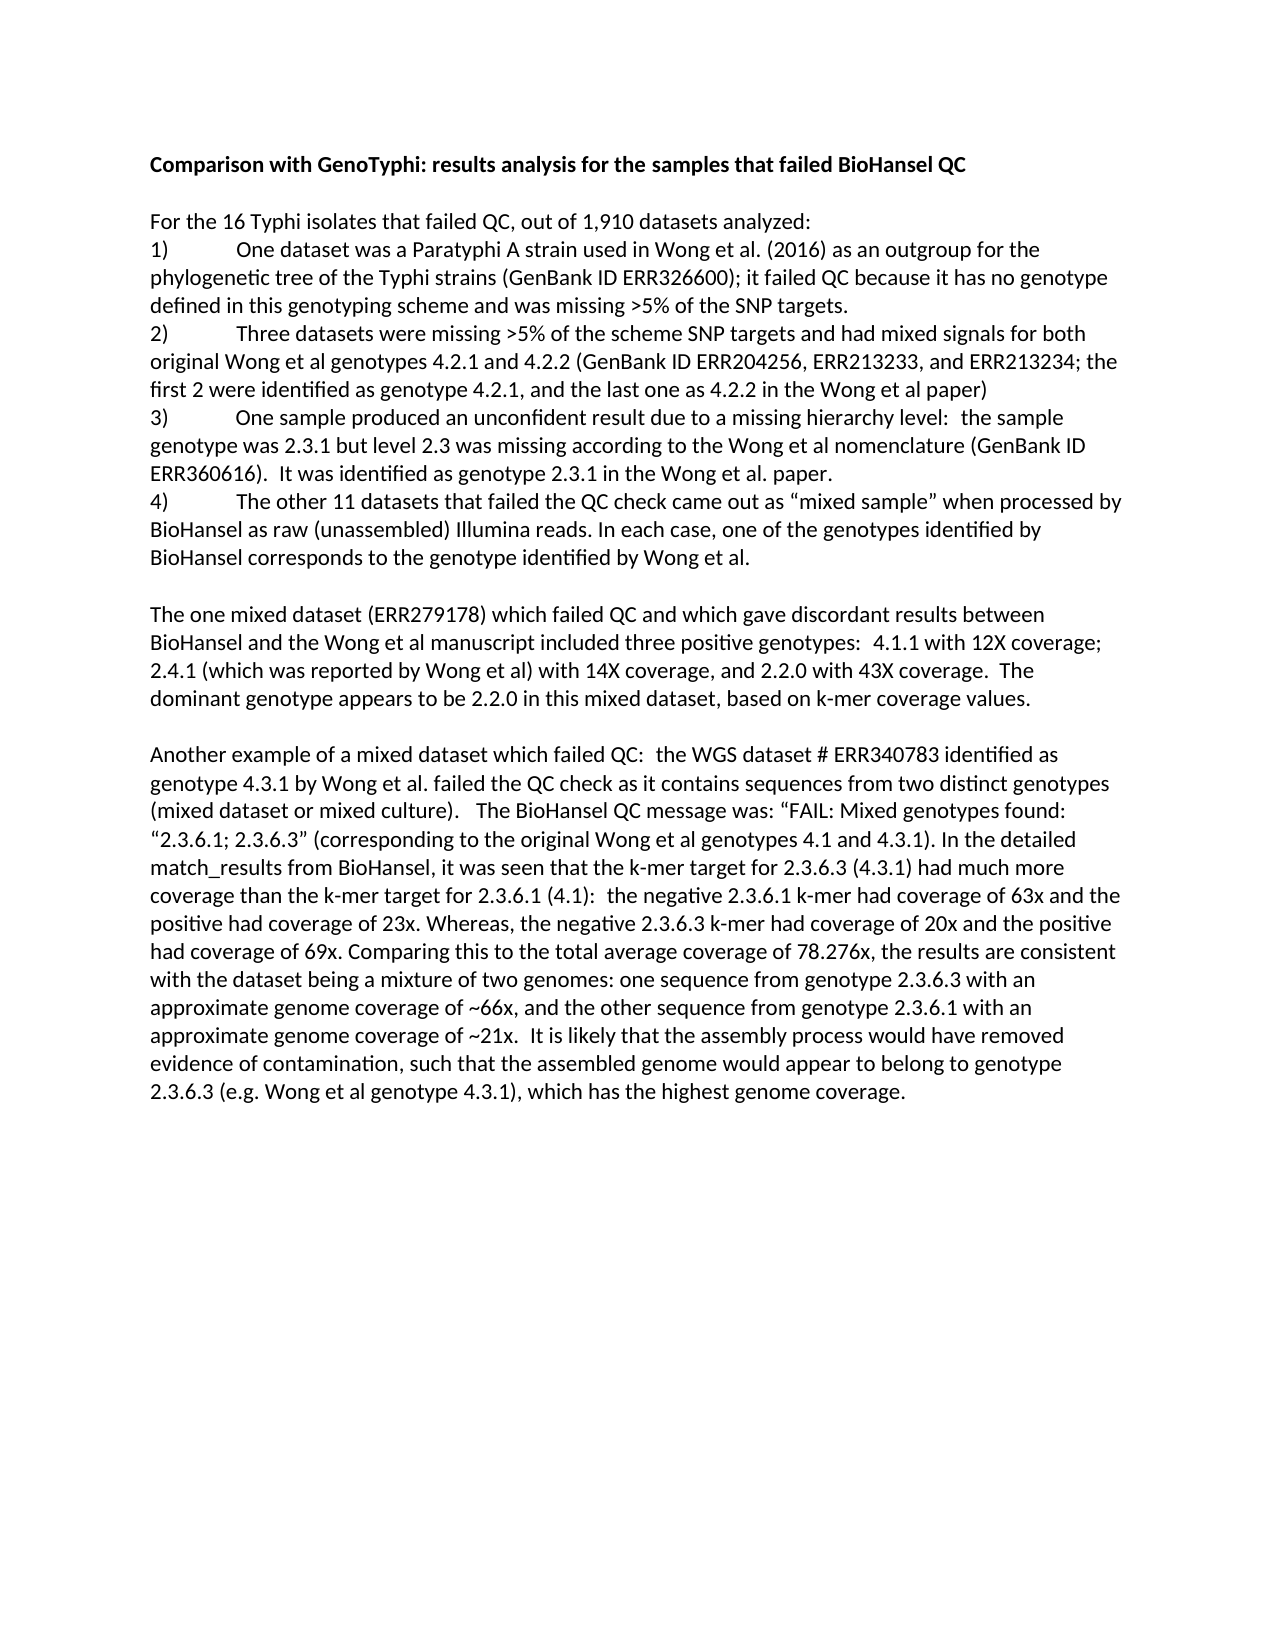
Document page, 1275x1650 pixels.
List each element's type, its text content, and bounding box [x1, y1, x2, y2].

text For the 16 Typhi isolates that failed QC, out of 1,910 datasets analyzed: [150, 207, 1125, 235]
text The one mixed dataset (ERR279178) which failed QC and which gave discordant results between BioHansel and the Wong et al manuscript included three positive genotypes: 4.1.1 with 12X coverage; 2.4.1 (which was reported by Wong et al) with 14X coverage, and 2.2.0 with 43X coverage. The dominant genotype appears to be 2.2.0 in this mixed dataset, based on k-mer coverage values. [150, 600, 1125, 712]
text 2) Three datasets were missing >5% of the scheme SNP targets and had mixed signals for both original Wong et al genotypes 4.2.1 and 4.2.2 (GenBank ID ERR204256, ERR213233, and ERR213234; the first 2 were identified as genotype 4.2.1, and the last one as 4.2.2 in the Wong et al paper) [150, 319, 1125, 403]
text 4) The other 11 datasets that failed the QC check came out as “mixed sample” when processed by BioHansel as raw (unassembled) Illumina reads. In each case, one of the genotypes identified by BioHansel corresponds to the genotype identified by Wong et al. [150, 487, 1125, 571]
text Comparison with GenoTyphi: results analysis for the samples that failed BioHansel QC [150, 150, 1125, 178]
text 3) One sample produced an unconfident result due to a missing hierarchy level: the sample genotype was 2.3.1 but level 2.3 was missing according to the Wong et al nomenclature (GenBank ID ERR360616). It was identified as genotype 2.3.1 in the Wong et al. paper. [150, 403, 1125, 487]
text Another example of a mixed dataset which failed QC: the WGS dataset # ERR340783 identified as genotype 4.3.1 by Wong et al. failed the QC check as it contains sequences from two distinct genotypes (mixed dataset or mixed culture). The BioHansel QC message was: “FAIL: Mixed genotypes found: “2.3.6.1; 2.3.6.3” (corresponding to the original Wong et al genotypes 4.1 and 4.3.1). In the detailed match_results from BioHansel, it was seen that the k-mer target for 2.3.6.3 (4.3.1) had much more coverage than the k-mer target for 2.3.6.1 (4.1): the negative 2.3.6.1 k-mer had coverage of 63x and the positive had coverage of 23x. Whereas, the negative 2.3.6.3 k-mer had coverage of 20x and the positive had coverage of 69x. Comparing this to the total average coverage of 78.276x, the results are consistent with the dataset being a mixture of two genomes: one sequence from genotype 2.3.6.3 with an approximate genome coverage of ~66x, and the other sequence from genotype 2.3.6.1 with an approximate genome coverage of ~21x. It is likely that the assembly process would have removed evidence of contamination, such that the assembled genome would appear to belong to genotype 2.3.6.3 (e.g. Wong et al genotype 4.3.1), which has the highest genome coverage. [150, 741, 1125, 1105]
text 1) One dataset was a Paratyphi A strain used in Wong et al. (2016) as an outgroup for the phylogenetic tree of the Typhi strains (GenBank ID ERR326600); it failed QC because it has no genotype defined in this genotyping scheme and was missing >5% of the SNP targets. [150, 235, 1125, 319]
